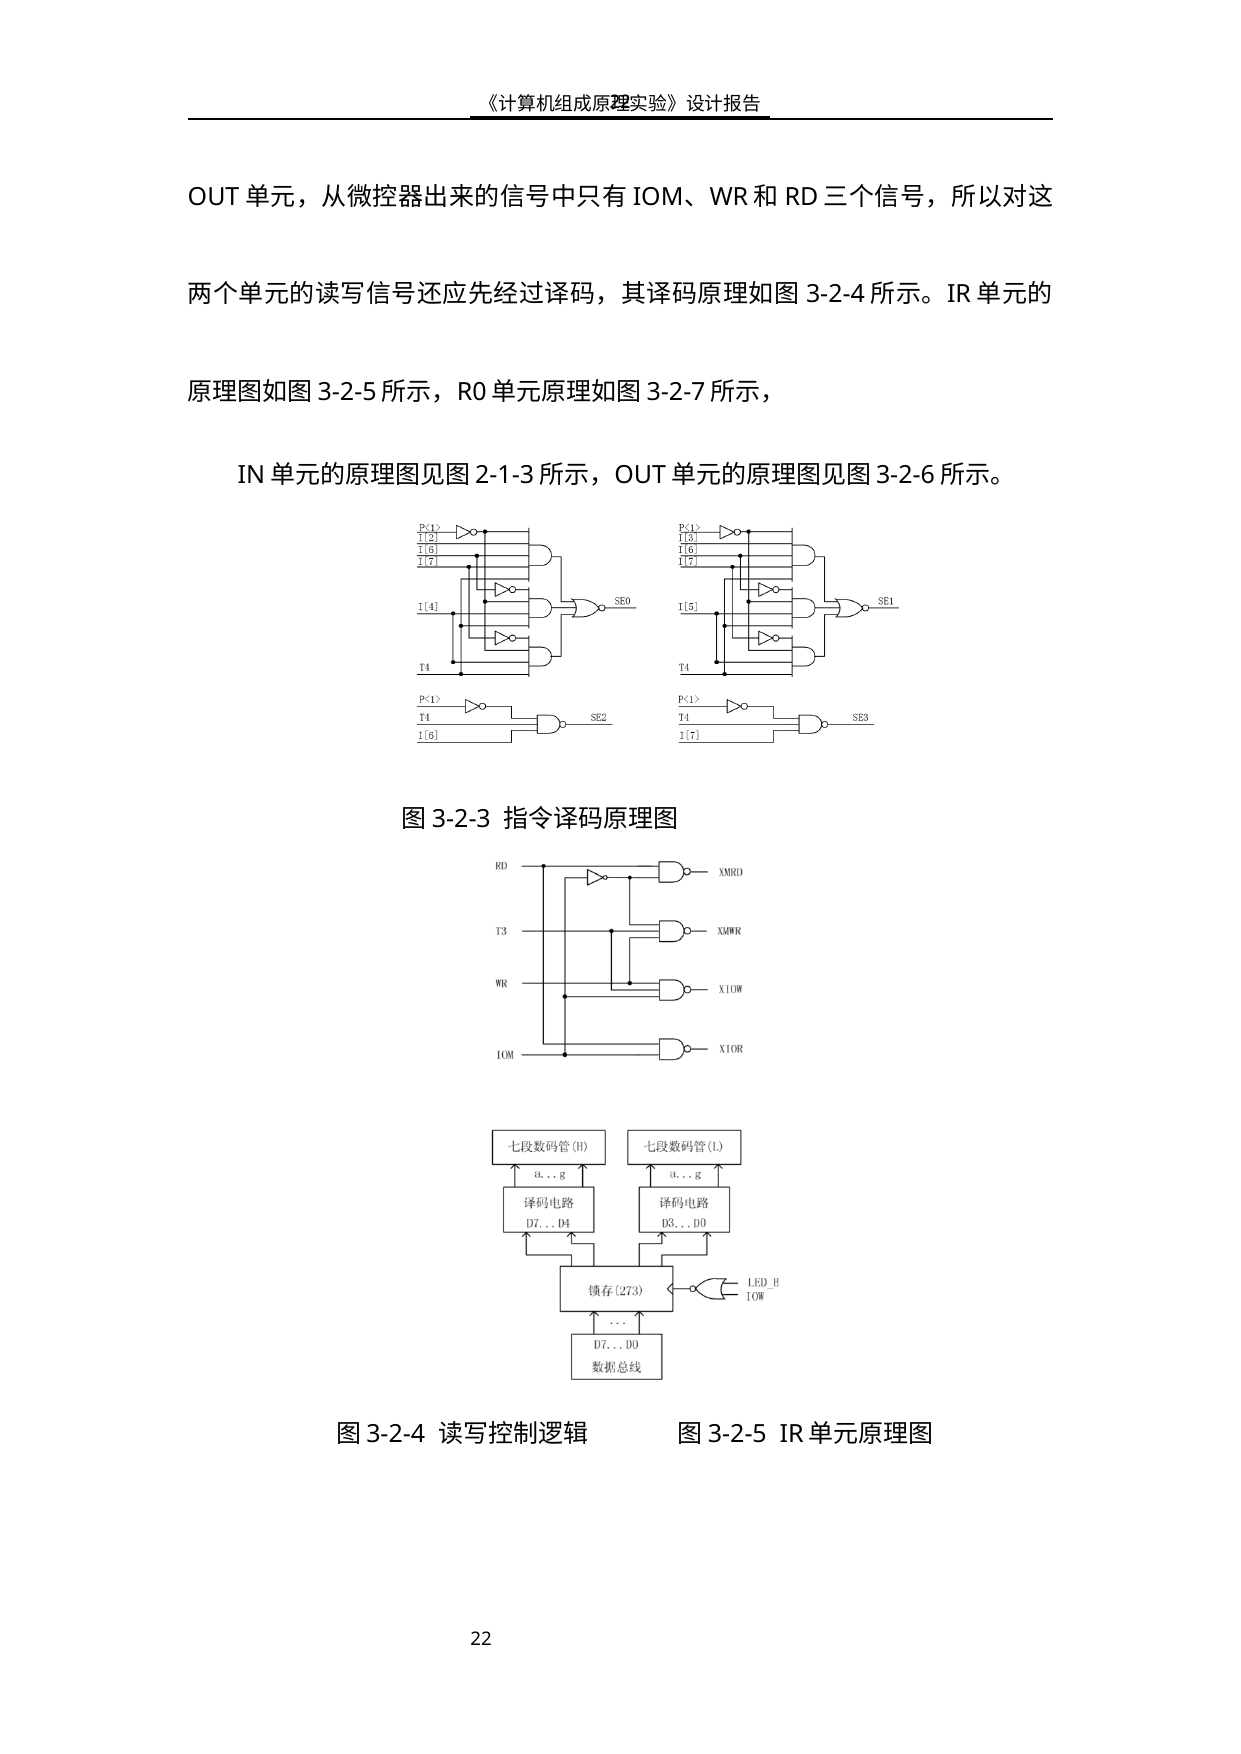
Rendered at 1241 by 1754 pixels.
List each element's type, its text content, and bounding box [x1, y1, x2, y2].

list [262, 1399, 1007, 1464]
text 图3-2-3 指令译码原理图 [187, 784, 782, 849]
picture [416, 523, 899, 743]
picture [491, 861, 779, 1380]
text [187, 162, 1053, 422]
text IN单元的原理图见图2-1-3所示，OUT单元的原理图见图3-2-6所示。 [187, 440, 1053, 505]
